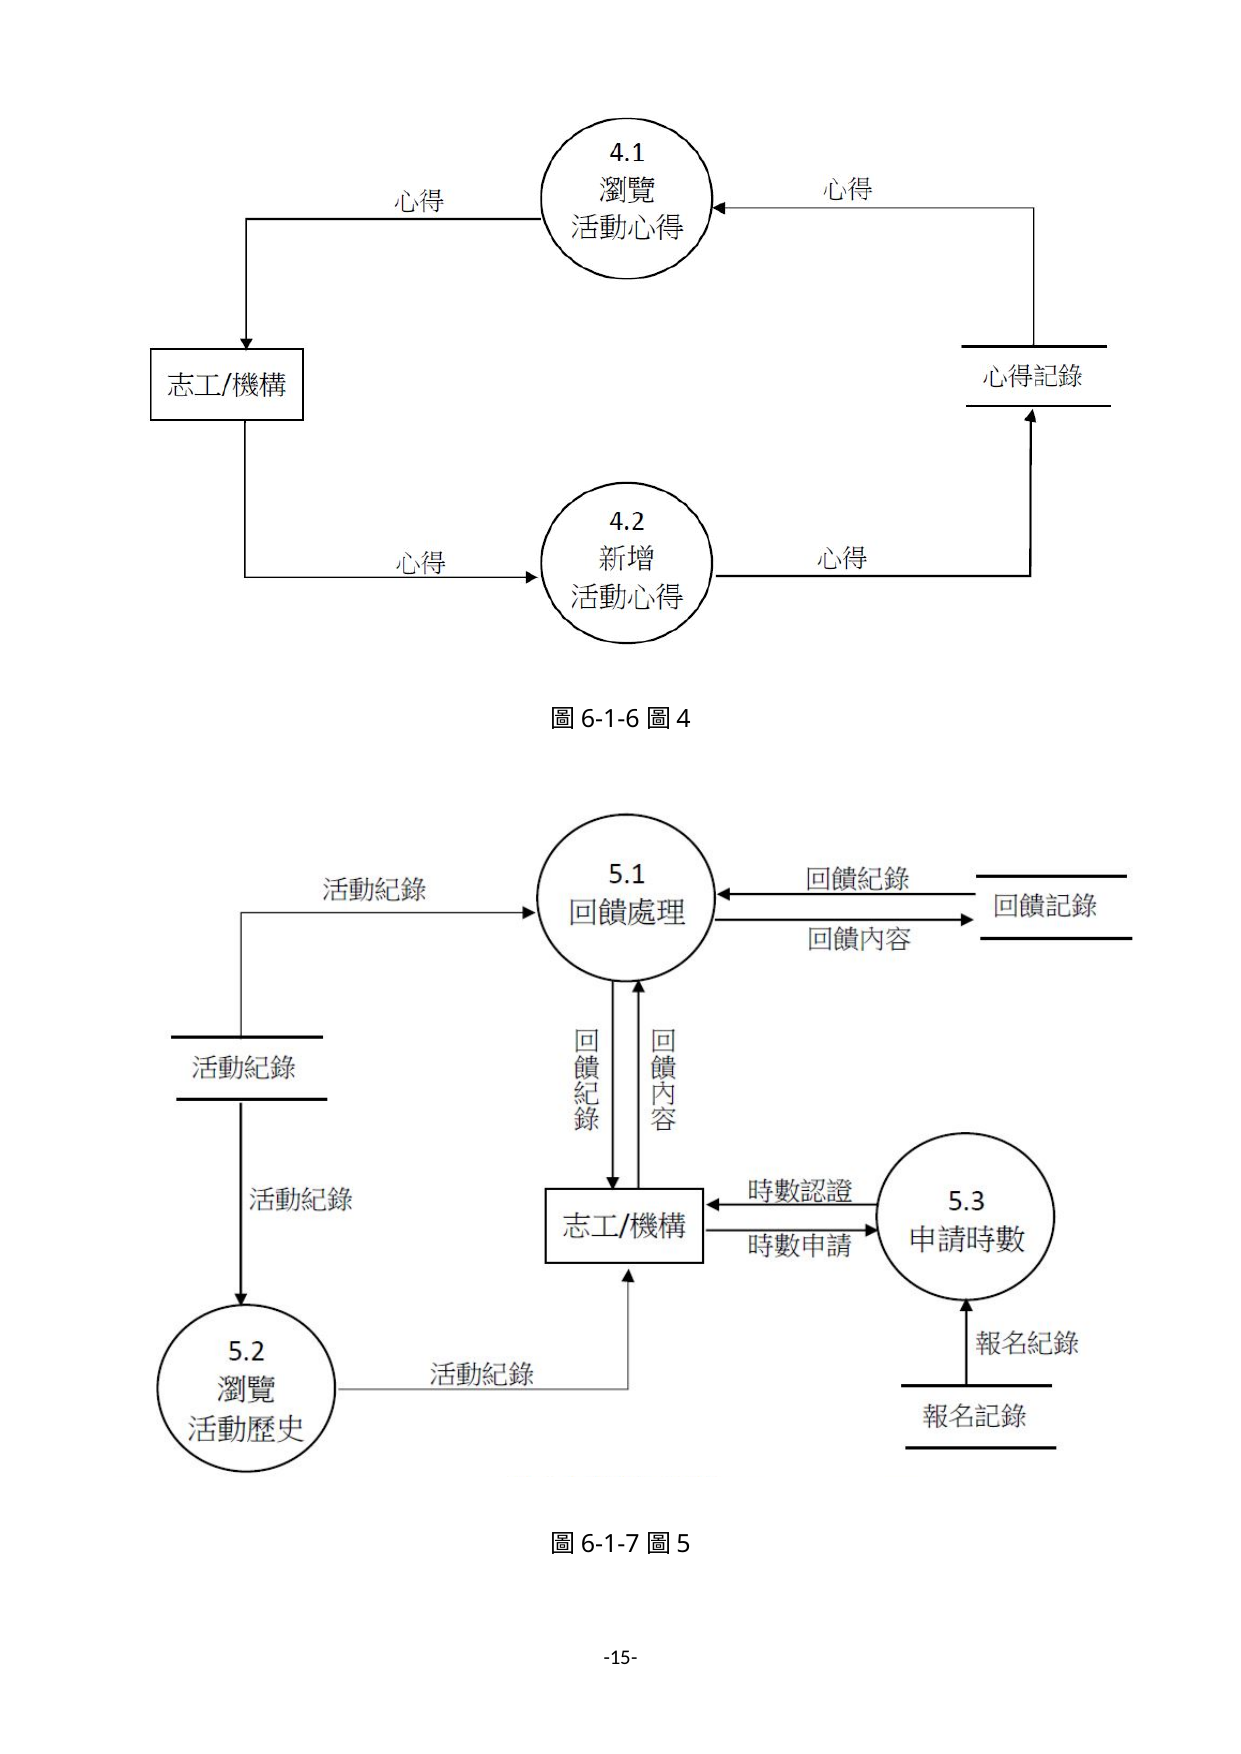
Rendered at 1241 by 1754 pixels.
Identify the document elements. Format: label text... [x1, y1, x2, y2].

text 圖 6-1-6 圖4 [89, 698, 1152, 735]
text 圖 6-1-7 圖5 [89, 1523, 1152, 1560]
picture [98, 810, 1142, 1477]
picture [88, 106, 1151, 656]
